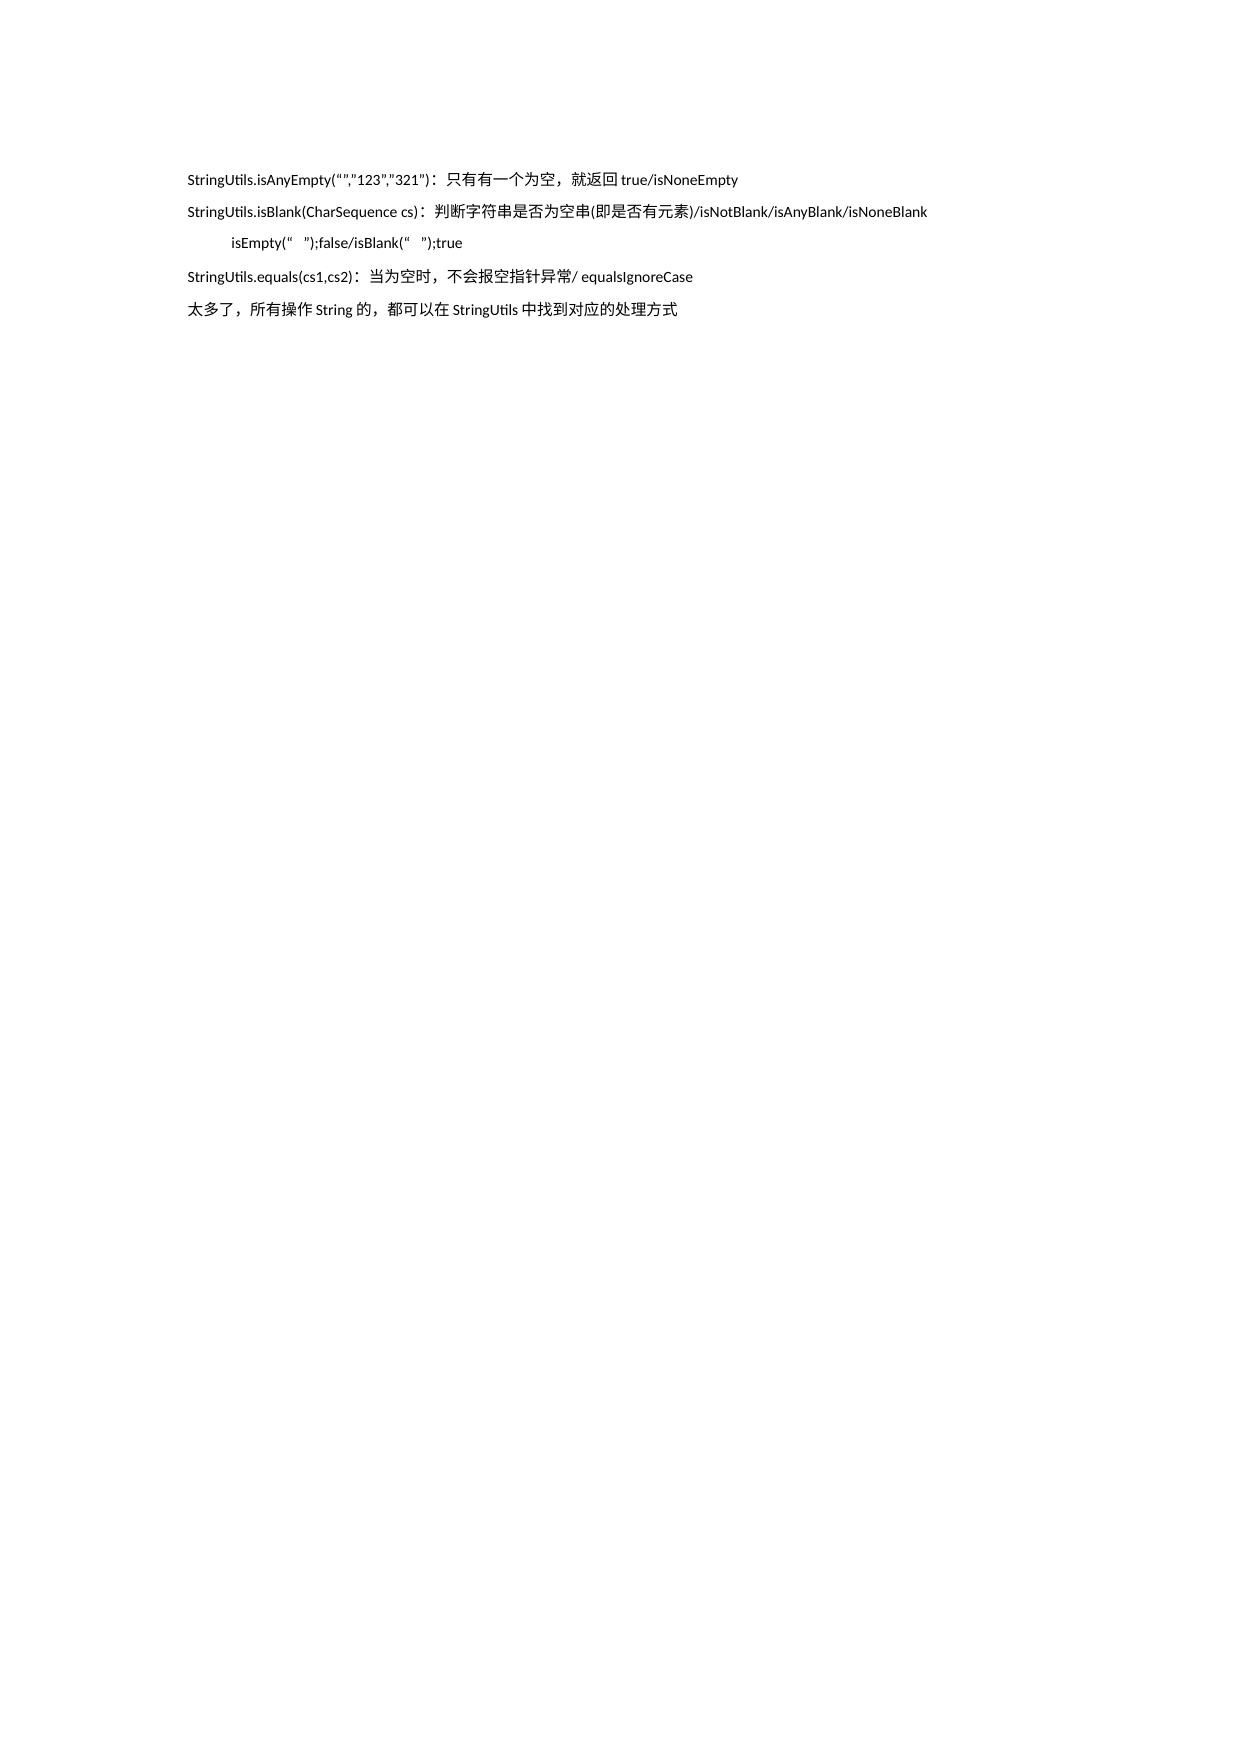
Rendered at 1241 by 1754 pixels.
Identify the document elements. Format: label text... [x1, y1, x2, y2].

text StringUtils.isAnyEmpty(“”,”123”,”321”)：只有有一个为空，就返回true/isNoneEmpty [187, 162, 1053, 194]
text StringUtils.equals(cs1,cs2)：当为空时，不会报空指针异常/ equalsIgnoreCase [187, 259, 1053, 292]
text StringUtils.isBlank(CharSequence cs)：判断字符串是否为空串(即是否有元素)/isNotBlank/isAnyBlank/isNoneBlank [187, 194, 1053, 227]
text isEmpty(“ ”);false/isBlank(“ ”);true [187, 227, 1053, 259]
text 太多了，所有操作String的，都可以在StringUtils中找到对应的处理方式 [187, 292, 1053, 324]
